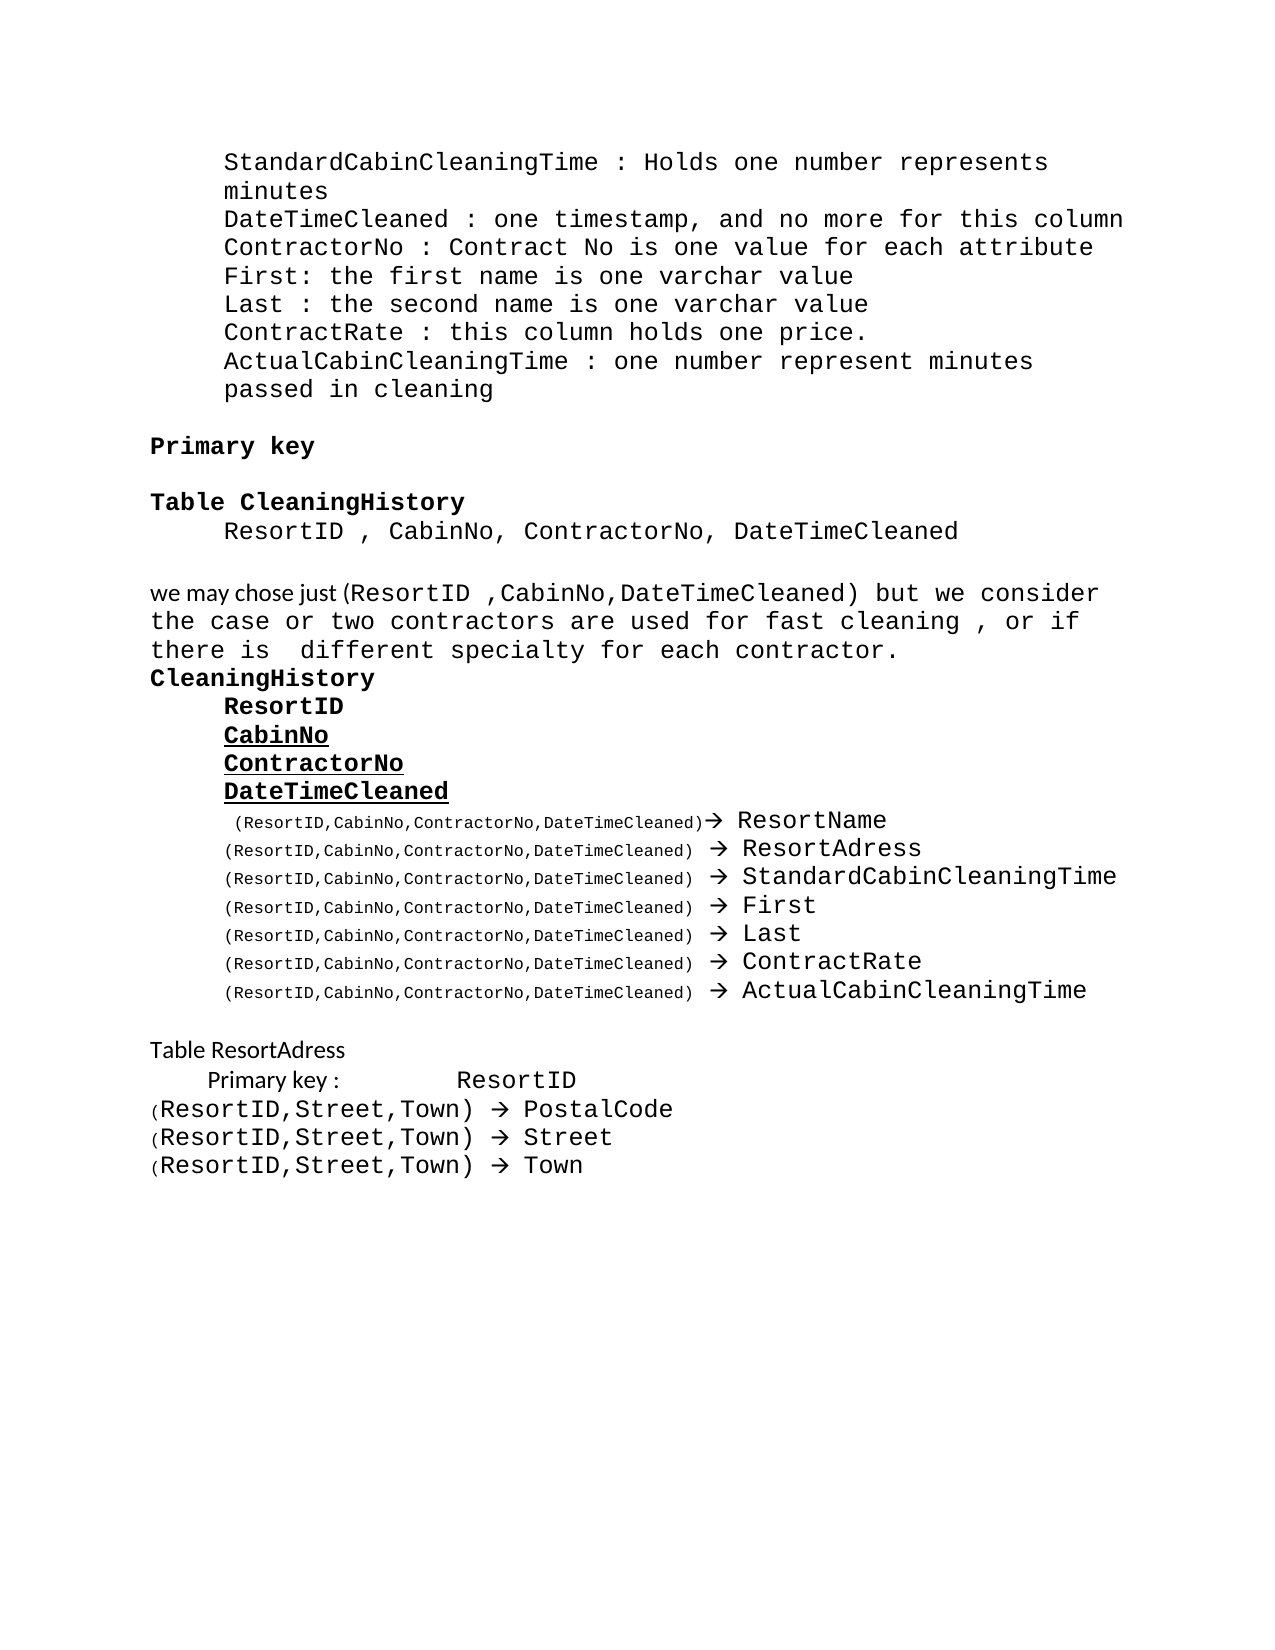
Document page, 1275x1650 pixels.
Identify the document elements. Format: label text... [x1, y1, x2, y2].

text StandardCabinCleaningTime : Holds one number represents minutes [224, 150, 1125, 207]
text Table CleaningHistory [150, 490, 1125, 518]
text we may chose just (ResortID ,CabinNo,DateTimeCleaned) but we consider the case or two contractors are used for fast cleaning , or if there is different specialty for each contractor. [150, 577, 1125, 666]
text (ResortID,Street,Town) Town [150, 1153, 1125, 1181]
text Table ResortAdress [150, 1034, 1125, 1064]
text ResortID [224, 694, 1125, 722]
text First: the first name is one varchar value [224, 263, 1125, 292]
text DateTimeCleaned : one timestamp, and no more for this column [224, 207, 1125, 235]
text ContractorNo : Contract No is one value for each attribute [224, 235, 1125, 263]
text CabinNo [224, 722, 1125, 751]
text DateTimeCleaned [224, 779, 1125, 807]
text (ResortID,Street,Town) PostalCode [150, 1096, 1125, 1124]
text ContractorNo [224, 751, 1125, 779]
text (ResortID,CabinNo,ContractorNo,DateTimeCleaned) ActualCabinCleaningTime [224, 977, 1125, 1006]
text Last : the second name is one varchar value [224, 292, 1125, 320]
text ResortID , CabinNo, ContractorNo, DateTimeCleaned [150, 518, 1125, 547]
text (ResortID,CabinNo,ContractorNo,DateTimeCleaned) First [224, 892, 1125, 921]
text ContractRate : this column holds one price. [224, 320, 1125, 348]
text (ResortID,CabinNo,ContractorNo,DateTimeCleaned) ResortAdress [224, 836, 1125, 864]
text (ResortID,CabinNo,ContractorNo,DateTimeCleaned) ResortName [224, 807, 1125, 836]
text (ResortID,CabinNo,ContractorNo,DateTimeCleaned) ContractRate [224, 949, 1125, 977]
text ActualCabinCleaningTime : one number represent minutes passed in cleaning [224, 348, 1125, 405]
text (ResortID,Street,Town) Street [150, 1124, 1125, 1153]
text CleaningHistory [150, 666, 1125, 694]
text Primary key [150, 433, 1125, 462]
text (ResortID,CabinNo,ContractorNo,DateTimeCleaned) Last [224, 921, 1125, 949]
text Primary key : ResortID [150, 1064, 1125, 1096]
text (ResortID,CabinNo,ContractorNo,DateTimeCleaned) StandardCabinCleaningTime [224, 864, 1125, 892]
